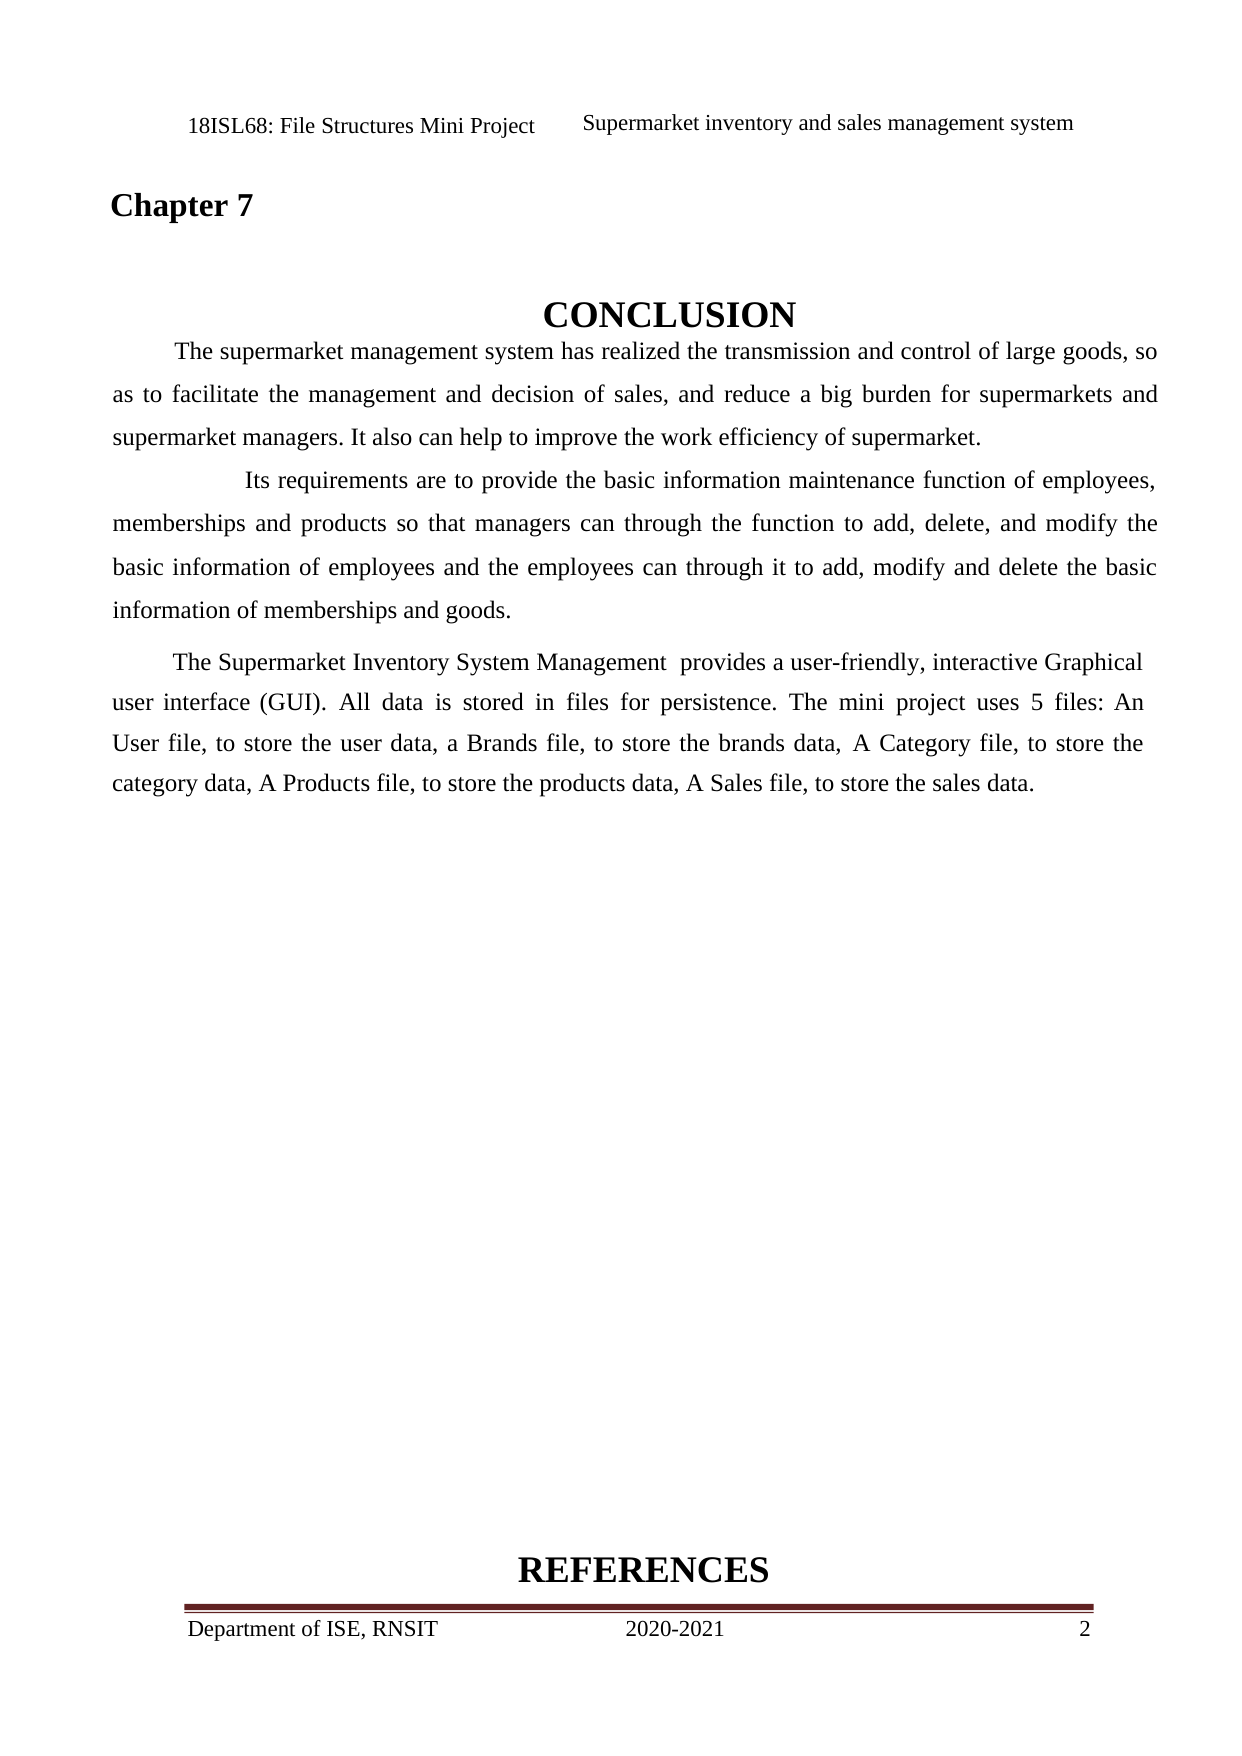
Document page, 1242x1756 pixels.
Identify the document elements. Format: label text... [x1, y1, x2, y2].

subtitle CONCLUSION [150, 293, 1189, 336]
text The supermarket management system has realized the transmission and control of large goods, so as to facilitate the management and decision of sales, and reduce a big burden for supermarkets and supermarket managers. It also can help to improve the work efficiency of supermarket. [112, 336, 1159, 451]
text Its requirements are to provide the basic information maintenance function of employees, memberships and products so that managers can through the function to add, delete, and modify the basic information of employees and the employees can through it to add, modify and delete the basic information of memberships and goods. [112, 465, 1159, 623]
subtitle REFERENCES [434, 1547, 853, 1590]
text The Supermarket Inventory System Management provides a user-friendly, interactive Graphical user interface (GUI). All data is stored in files for persistence. The mini project uses 5 files: An User file, to store the user data, a Brands file, to store the brands data, A Category file, to store the category data, A Products file, to store the products data, A Sales file, to store the sales data. [112, 647, 1144, 797]
text Chapter 7 [110, 185, 1189, 224]
